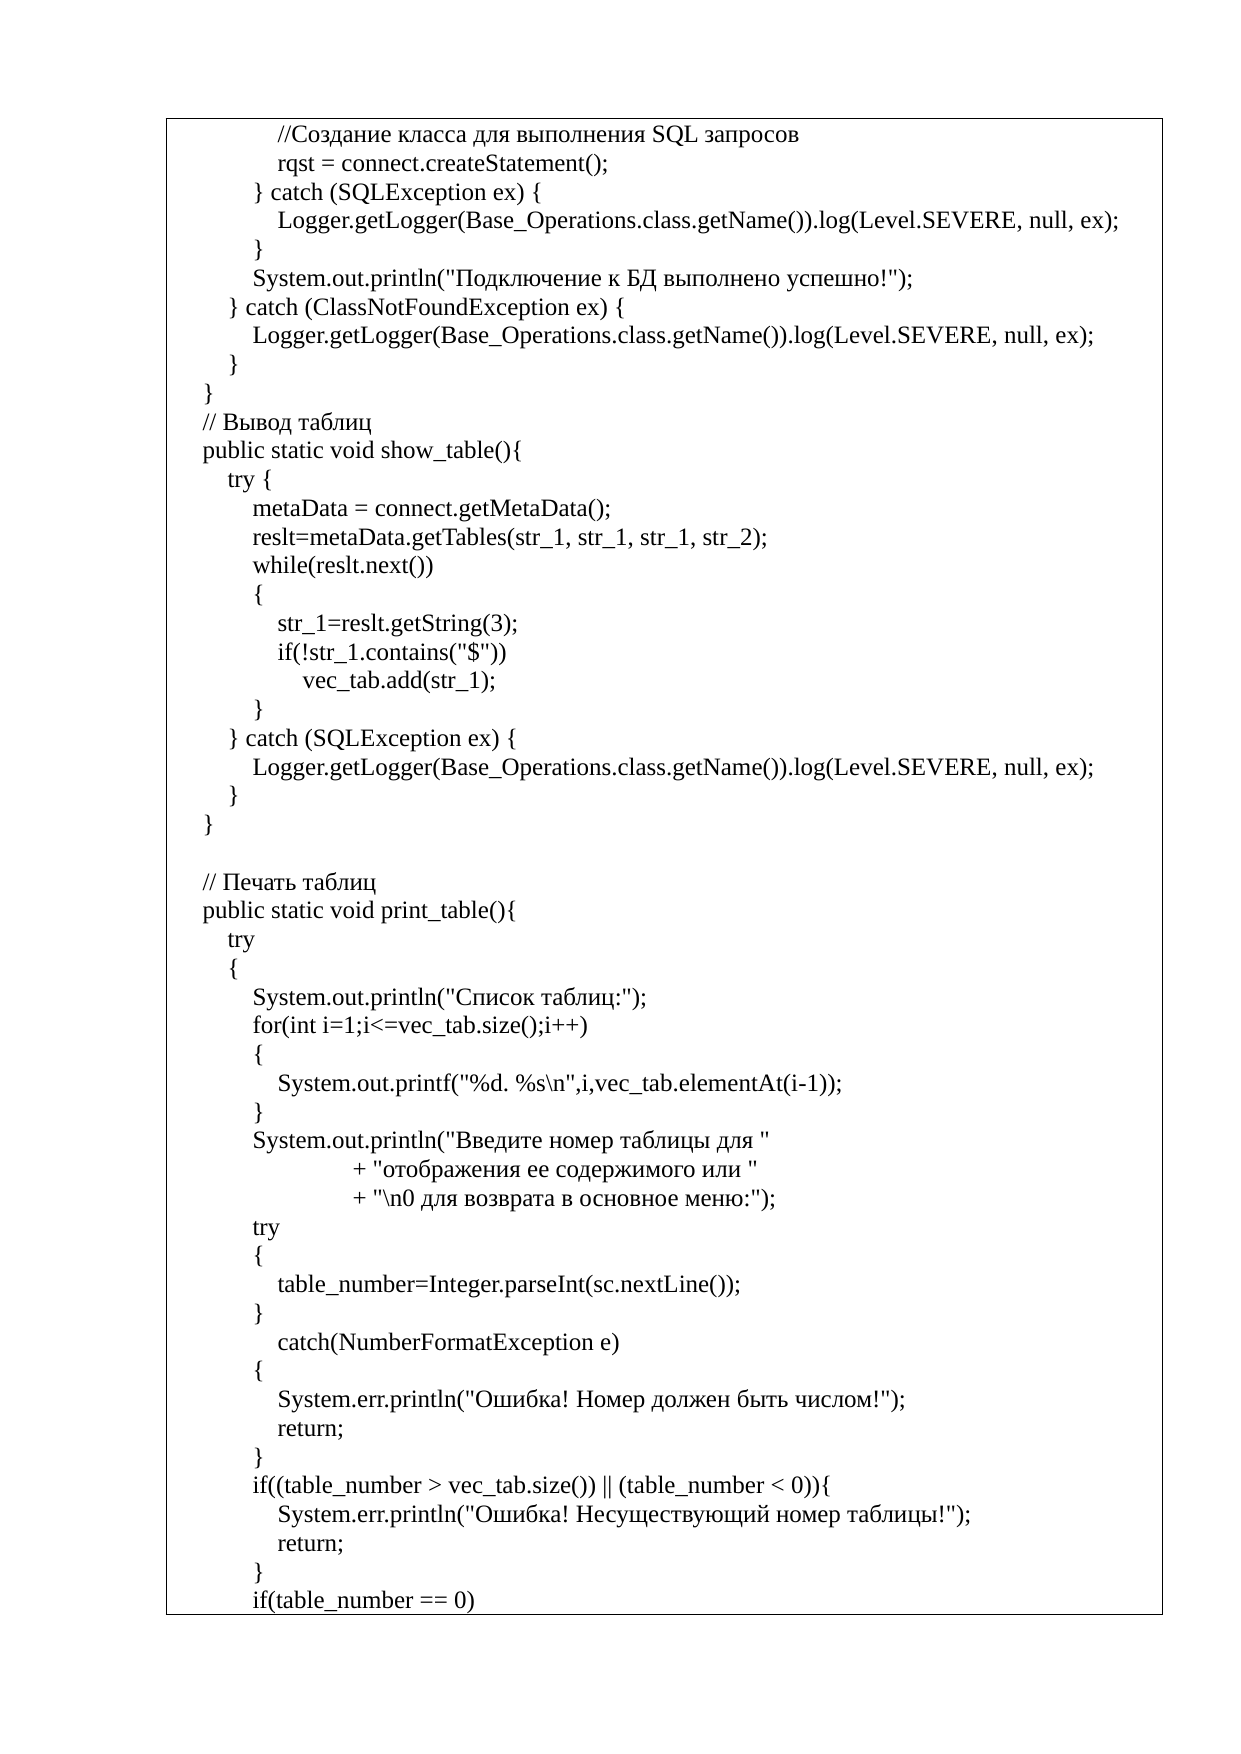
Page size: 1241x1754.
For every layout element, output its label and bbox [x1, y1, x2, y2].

table_header [167, 119, 1162, 1614]
